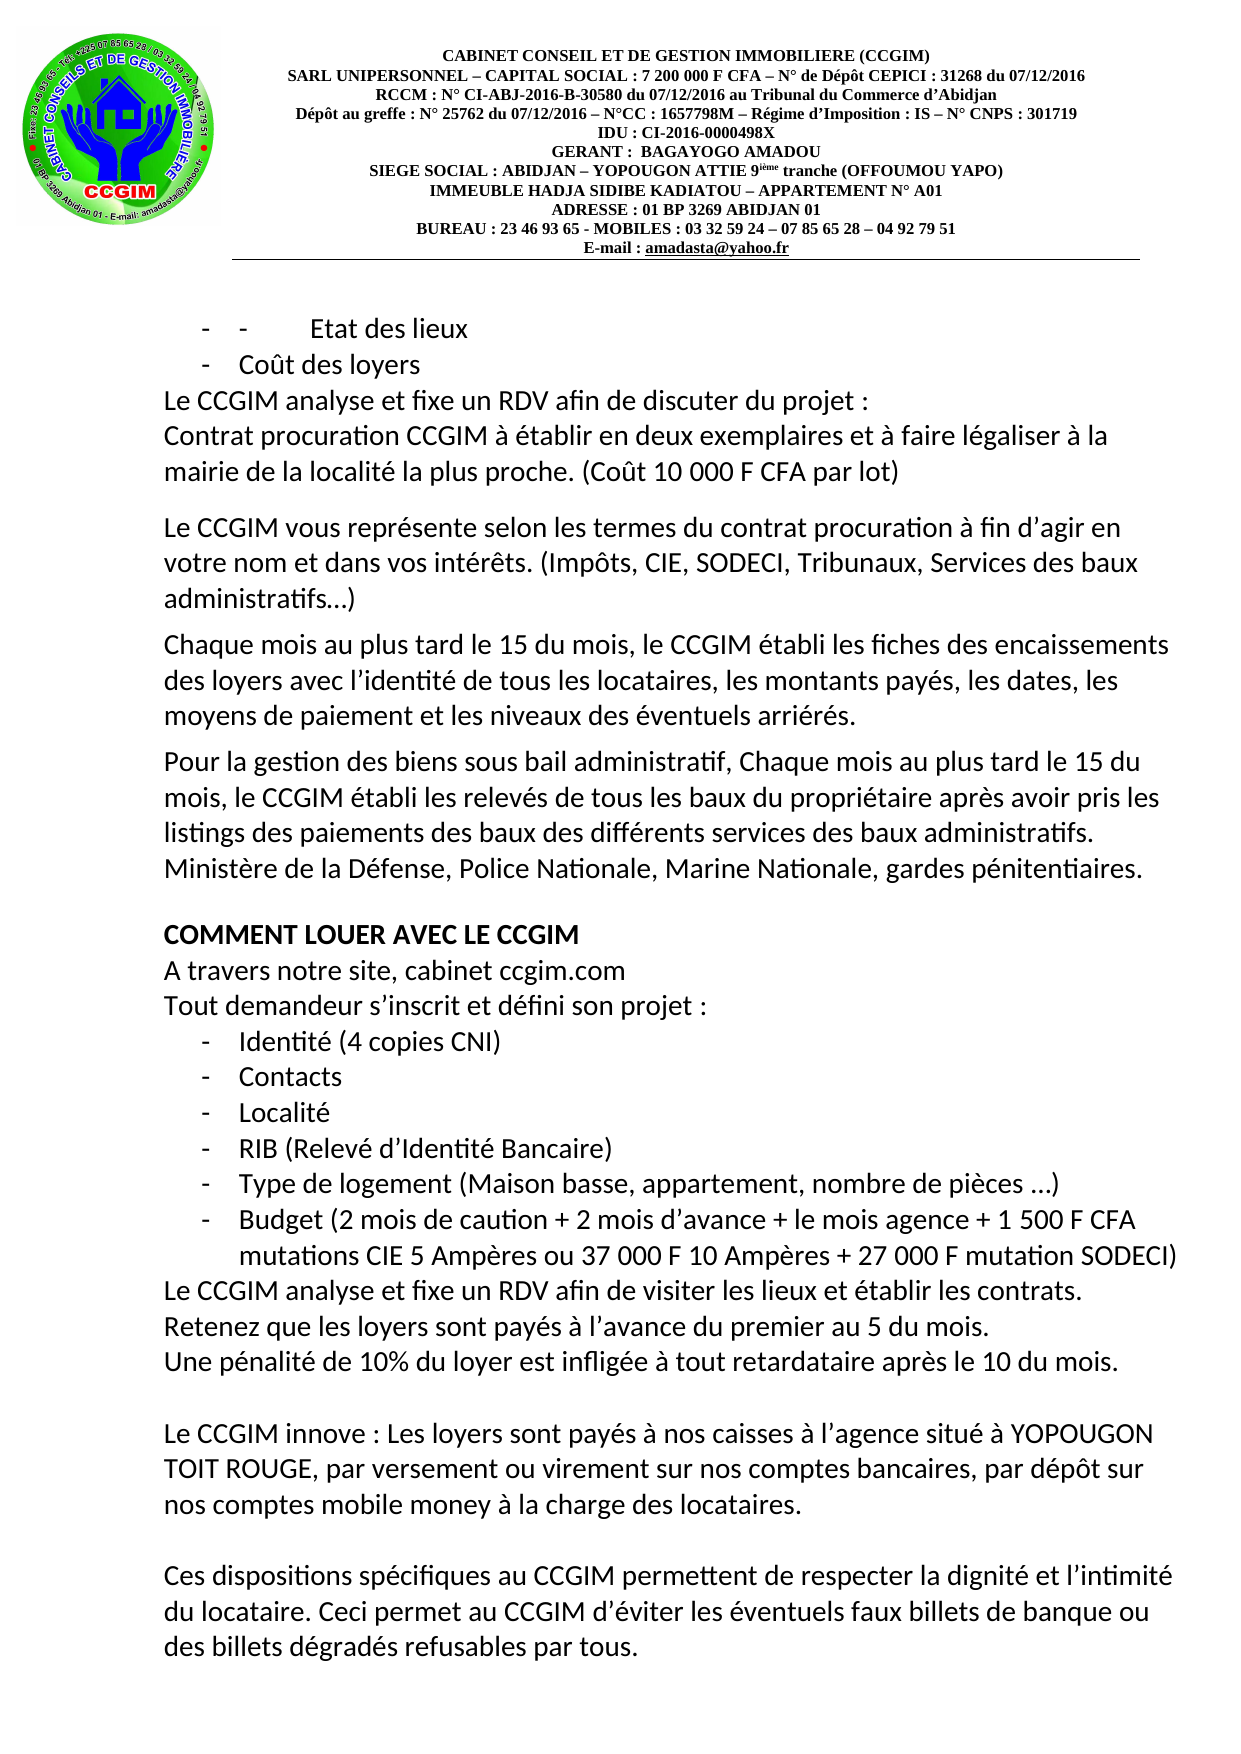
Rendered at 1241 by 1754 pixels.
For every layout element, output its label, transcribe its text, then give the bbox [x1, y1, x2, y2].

list Localité [201, 1094, 1181, 1130]
list Le CCGIM innove : Les loyers sont payés à nos caisses à l’agence situé à YOPOUGON TOIT ROUGE, par versement ou virement sur nos comptes bancaires, par dépôt sur nos comptes mobile money à la charge des locataires. [164, 1415, 1181, 1522]
list A travers notre site, cabinet ccgim.com [164, 952, 1181, 987]
picture [15, 26, 221, 226]
list Tout demandeur s’inscrit et défini son projet : [164, 987, 1181, 1023]
list Identité (4 copies CNI) [201, 1023, 1181, 1058]
list Type de logement (Maison basse, appartement, nombre de pièces …) [201, 1165, 1181, 1201]
list Contrat procuration CCGIM à établir en deux exemplaires et à faire légaliser à la mairie de la localité la plus proche. (Coût 10 000 F CFA par lot) [164, 417, 1181, 488]
list Retenez que les loyers sont payés à l’avance du premier au 5 du mois. [164, 1308, 1181, 1343]
list Le CCGIM analyse et fixe un RDV afin de visiter les lieux et établir les contrats. [164, 1272, 1181, 1308]
list Coût des loyers [201, 346, 1181, 382]
list Une pénalité de 10% du loyer est infligée à tout retardataire après le 10 du mois. [164, 1343, 1181, 1379]
list Le CCGIM analyse et fixe un RDV afin de discuter du projet : [164, 382, 1181, 417]
list Contacts [201, 1058, 1181, 1094]
list Ces dispositions spécifiques au CCGIM permettent de respecter la dignité et l’intimité du locataire. Ceci permet au CCGIM d’éviter les éventuels faux billets de banque ou des billets dégradés refusables par tous. [164, 1557, 1181, 1664]
list Le CCGIM vous représente selon les termes du contrat procuration à fin d’agir en votre nom et dans vos intérêts. (Impôts, CIE, SODECI, Tribunaux, Services des baux administratifs…) [164, 509, 1181, 616]
list Pour la gestion des biens sous bail administratif, Chaque mois au plus tard le 15 du mois, le CCGIM établi les relevés de tous les baux du propriétaire après avoir pris les listings des paiements des baux des différents services des baux administratifs. Ministère de la Défense, Police Nationale, Marine Nationale, gardes pénitentiaires. [164, 743, 1181, 886]
list RIB (Relevé d’Identité Bancaire) [201, 1130, 1181, 1165]
list Etat des lieux [201, 29, 1181, 346]
list Chaque mois au plus tard le 15 du mois, le CCGIM établi les fiches des encaissements des loyers avec l’identité de tous les locataires, les montants payés, les dates, les moyens de paiement et les niveaux des éventuels arriérés. [164, 626, 1181, 733]
list Budget (2 mois de caution + 2 mois d’avance + le mois agence + 1 500 F CFA mutations CIE 5 Ampères ou 37 000 F 10 Ampères + 27 000 F mutation SODECI) [201, 1201, 1181, 1272]
list COMMENT LOUER AVEC LE CCGIM [164, 916, 1181, 952]
